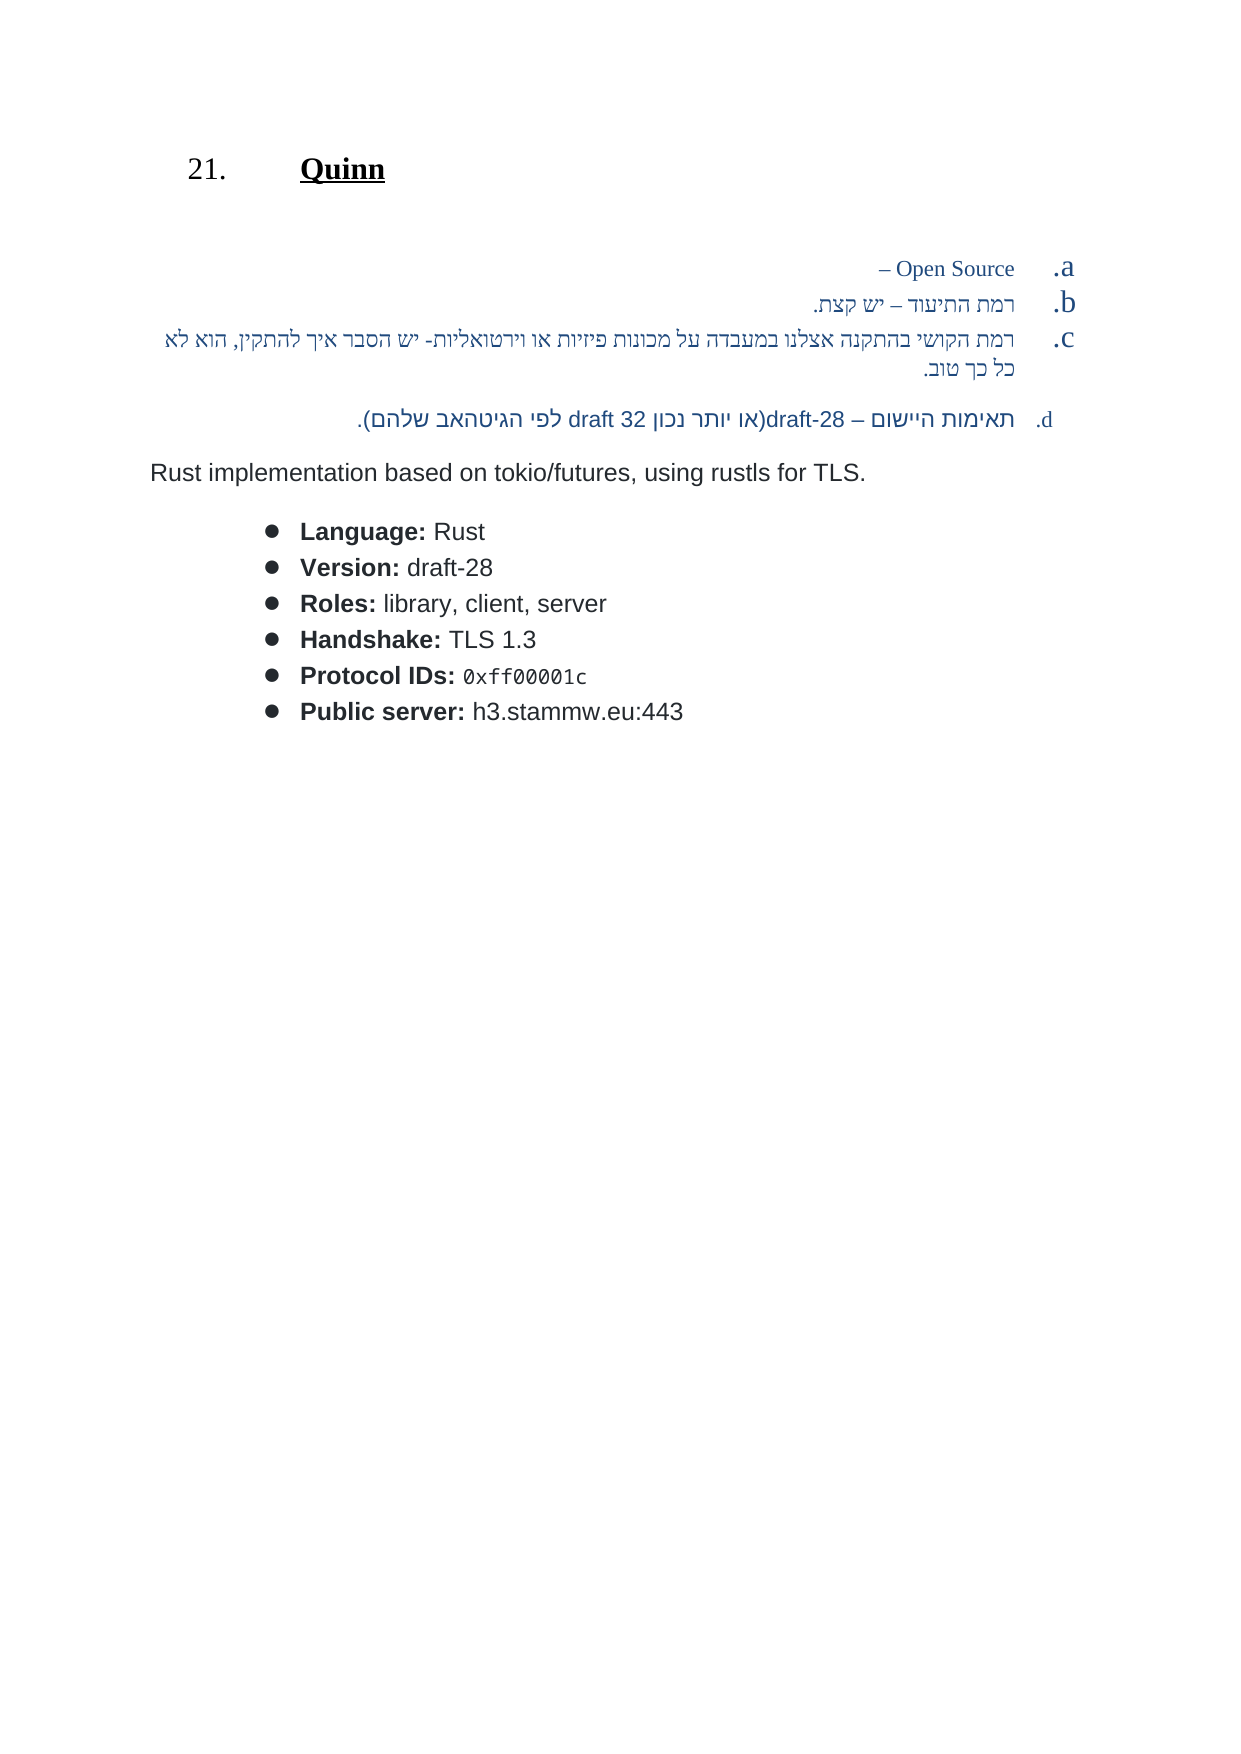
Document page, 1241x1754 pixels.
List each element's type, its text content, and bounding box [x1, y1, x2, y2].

list Protocol IDs: 0xff00001c [262, 655, 1090, 691]
list Handshake: TLS 1.3 [262, 619, 1090, 655]
list Version: draft-28 [262, 547, 1090, 583]
list Public server: h3.stammw.eu:443 [262, 691, 1090, 727]
list Roles: library, client, server [262, 583, 1090, 619]
text Rust implementation based on tokio/futures, using rustls for TLS. [150, 457, 1090, 486]
text d. תאימות היישום – draft-28(או יותר נכון draft 32 לפי הגיטהאב שלהם). [150, 406, 1053, 432]
list Quinn [187, 150, 1090, 186]
list Open Source – [150, 247, 1053, 283]
list Language: Rust [262, 511, 1090, 547]
list רמת הקושי בהתקנה אצלנו במעבדה על מכונות פיזיות או וירטואליות- יש הסבר איך להתקין, הוא לא כל כך טוב. [150, 319, 1053, 381]
list רמת התיעוד – יש קצת. [150, 283, 1053, 319]
